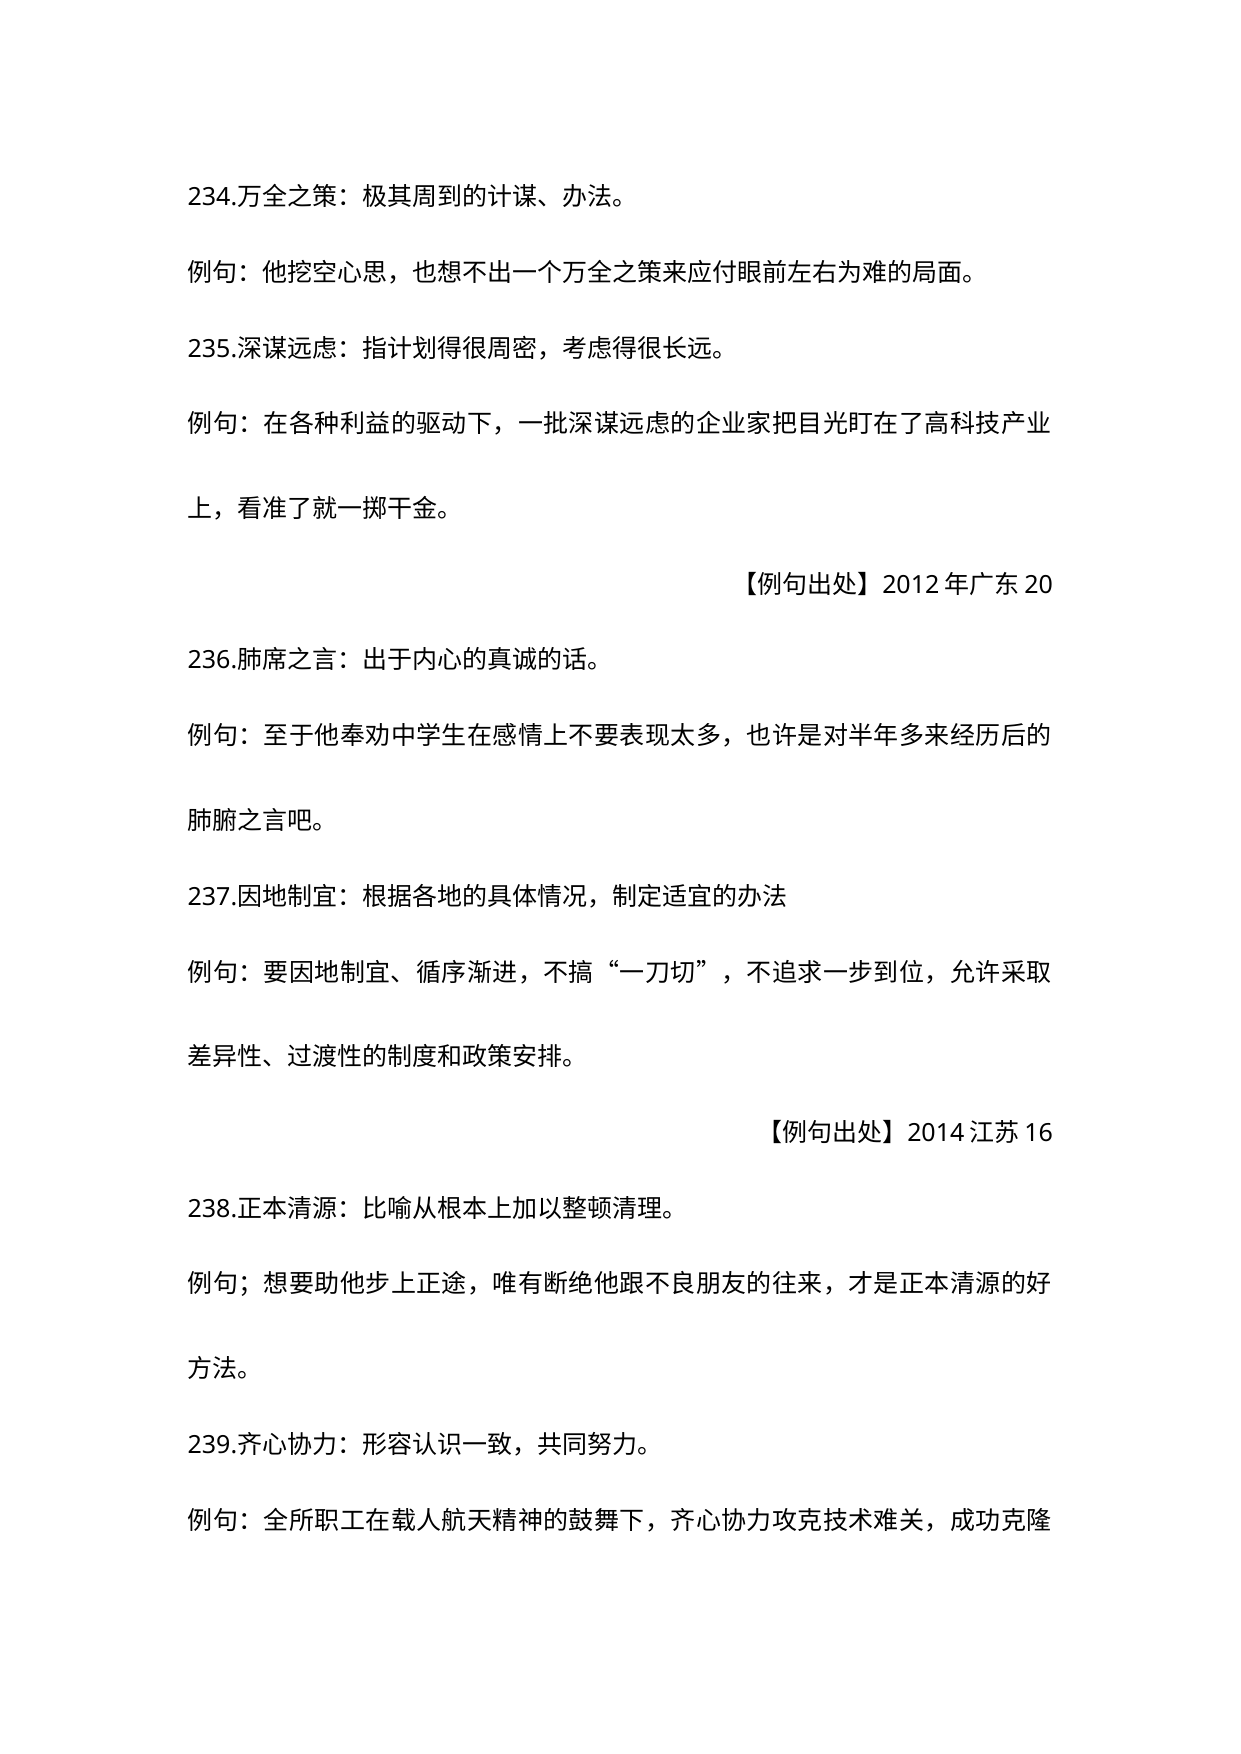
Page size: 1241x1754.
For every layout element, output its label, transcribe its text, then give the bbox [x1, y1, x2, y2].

text 例句：要因地制宜、循序渐进，不搞“一刀切”，不追求一步到位，允许采取差异性、过渡性的制度和政策安排。 [187, 938, 1053, 1087]
text 【例句出处】2014江苏16 [187, 1098, 1053, 1163]
text 例句；想要助他步上正途，唯有断绝他跟不良朋友的往来，才是正本清源的好方法。 [187, 1249, 1053, 1399]
text 【例句出处】2012年广东20 [187, 550, 1053, 615]
text 236.肺席之言：出于内心的真诚的话。 [187, 626, 1053, 691]
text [187, 1486, 1053, 1551]
text 238.正本清源：比喻从根本上加以整顿清理。 [187, 1174, 1053, 1239]
text 237.因地制宜：根据各地的具体情况，制定适宜的办法 [187, 862, 1053, 927]
text 例句：在各种利益的驱动下，一批深谋远虑的企业家把目光盯在了高科技产业上，看准了就一掷干金。 [187, 389, 1053, 539]
text 235.深谋远虑：指计划得很周密，考虑得很长远。 [187, 314, 1053, 379]
text 239.齐心协力：形容认识一致，共同努力。 [187, 1410, 1053, 1475]
text 例句：至于他奉劝中学生在感情上不要表现太多，也许是对半年多来经历后的肺腑之言吧。 [187, 701, 1053, 851]
text 例句：他挖空心思，也想不出一个万全之策来应付眼前左右为难的局面。 [187, 238, 1053, 303]
text 234.万全之策：极其周到的计谋、办法。 [187, 162, 1053, 227]
